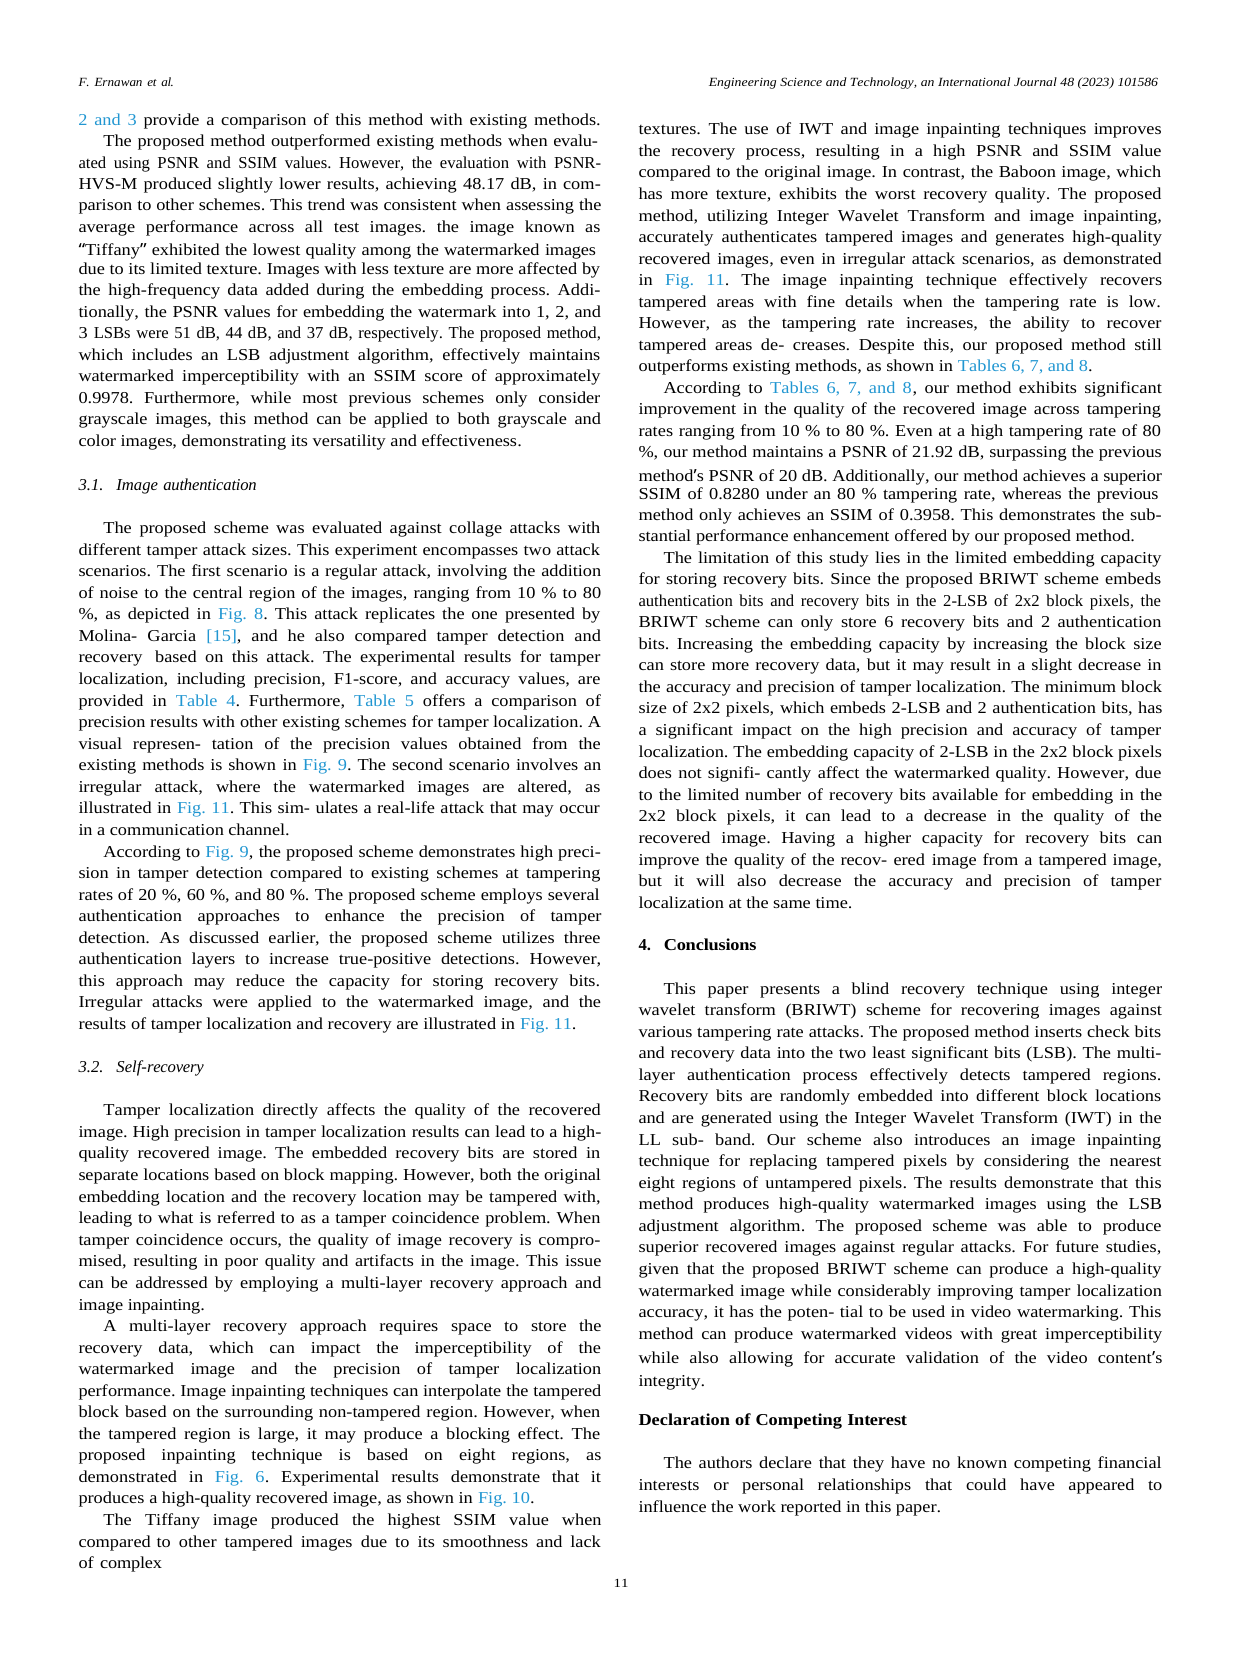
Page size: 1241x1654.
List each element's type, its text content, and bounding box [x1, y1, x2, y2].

list Image authentication [78, 474, 605, 493]
text This paper presents a blind recovery technique using integer wavelet transform (BRIWT) scheme for recovering images against various tampering rate attacks. The proposed method inserts check bits and recovery data into the two least significant bits (LSB). The multi-layer authentication process effectively detects tampered regions. Recovery bits are randomly embedded into different block locations and are generated using the Integer Wavelet Transform (IWT) in the LL sub- band. Our scheme also introduces an image inpainting technique for replacing tampered pixels by considering the nearest eight regions of untampered pixels. The results demonstrate that this method produces high-quality watermarked images using the LSB adjustment algorithm. The proposed scheme was able to produce superior recovered images against regular attacks. For future studies, given that the proposed BRIWT scheme can produce a high-quality watermarked image while considerably improving tamper localization accuracy, it has the poten- tial to be used in video watermarking. This method can produce watermarked videos with great imperceptibility while also allowing for accurate validation of the video content’s integrity. [638, 978, 1162, 1390]
text Tamper localization directly affects the quality of the recovered image. High precision in tamper localization results can lead to a high- quality recovered image. The embedded recovery bits are stored in separate locations based on block mapping. However, both the original embedding location and the recovery location may be tampered with, leading to what is referred to as a tamper coincidence problem. When tamper coincidence occurs, the quality of image recovery is compro- mised, resulting in poor quality and artifacts in the image. This issue can be addressed by employing a multi-layer recovery approach and image inpainting. [78, 1100, 601, 1313]
text According to Fig. 9, the proposed scheme demonstrates high preci- sion in tamper detection compared to existing schemes at tampering rates of 20 %, 60 %, and 80 %. The proposed scheme employs several authentication approaches to enhance the precision of tamper detection. As discussed earlier, the proposed scheme utilizes three authentication layers to increase true-positive detections. However, this approach may reduce the capacity for storing recovery bits. Irregular attacks were applied to the watermarked image, and the results of tamper localization and recovery are illustrated in Fig. 11. [78, 841, 601, 1033]
text The Tiffany image produced the highest SSIM value when compared to other tampered images due to its smoothness and lack of complex [78, 1510, 601, 1572]
text textures. The use of IWT and image inpainting techniques improves the recovery process, resulting in a high PSNR and SSIM value compared to the original image. In contrast, the Baboon image, which has more texture, exhibits the worst recovery quality. The proposed method, utilizing Integer Wavelet Transform and image inpainting, accurately authenticates tampered images and generates high-quality recovered images, even in irregular attack scenarios, as demonstrated in Fig. 11. The image inpainting technique effectively recovers tampered areas with fine details when the tampering rate is low. However, as the tampering rate increases, the ability to recover tampered areas de- creases. Despite this, our proposed method still outperforms existing methods, as shown in Tables 6, 7, and 8. [638, 119, 1162, 375]
text the high-frequency data added during the embedding process. Addi- tionally, the PSNR values for embedding the watermark into 1, 2, and 3 LSBs were 51 dB, 44 dB, and 37 dB, respectively. The proposed method, which includes an LSB adjustment algorithm, effectively maintains watermarked imperceptibility with an SSIM score of approximately 0.9978. Furthermore, while most previous schemes only consider grayscale images, this method can be applied to both grayscale and color images, demonstrating its versatility and effectiveness. [78, 280, 601, 450]
text A multi-layer recovery approach requires space to store the recovery data, which can impact the imperceptibility of the watermarked image and the precision of tamper localization performance. Image inpainting techniques can interpolate the tampered block based on the surrounding non-tampered region. However, when the tampered region is large, it may produce a blocking effect. The proposed inpainting technique is based on eight regions, as demonstrated in Fig. 6. Experimental results demonstrate that it produces a high-quality recovered image, as shown in Fig. 10. [78, 1316, 601, 1507]
text SSIM of 0.8280 under an 80 % tampering rate, whereas the previous [638, 488, 1173, 502]
text 2 and 3 provide a comparison of this method with existing methods. The proposed method outperformed existing methods when evalu- [78, 109, 601, 150]
subtitle Declaration of Competing Interest [638, 1410, 1173, 1429]
list Self-recovery [78, 1057, 605, 1076]
text The proposed scheme was evaluated against collage attacks with different tamper attack sizes. This experiment encompasses two attack scenarios. The first scenario is a regular attack, involving the addition of noise to the central region of the images, ranging from 10 % to 80 %, as depicted in Fig. 8. This attack replicates the one presented by Molina- Garcia [15], and he also compared tamper detection and recovery based on this attack. The experimental results for tamper localization, including precision, F1-score, and accuracy values, are provided in Table 4. Furthermore, Table 5 offers a comparison of precision results with other existing schemes for tamper localization. A visual represen- tation of the precision values obtained from the existing methods is shown in Fig. 9. The second scenario involves an irregular attack, where the watermarked images are altered, as illustrated in Fig. 11. This sim- ulates a real-life attack that may occur in a communication channel. [78, 518, 601, 839]
text due to its limited texture. Images with less texture are more affected by [78, 263, 605, 277]
text ated using PSNR and SSIM values. However, the evaluation with PSNR- HVS-M produced slightly lower results, achieving 48.17 dB, in com- parison to other schemes. This trend was consistent when assessing the average performance across all test images. the image known as “Tiffany” exhibited the lowest quality among the watermarked images [78, 153, 601, 261]
text The limitation of this study lies in the limited embedding capacity for storing recovery bits. Since the proposed BRIWT scheme embeds authentication bits and recovery bits in the 2-LSB of 2x2 block pixels, the BRIWT scheme can only store 6 recovery bits and 2 authentication bits. Increasing the embedding capacity by increasing the block size can store more recovery data, but it may result in a slight decrease in the accuracy and precision of tamper localization. The minimum block size of 2x2 pixels, which embeds 2-LSB and 2 authentication bits, has a significant impact on the high precision and accuracy of tamper localization. The embedding capacity of 2-LSB in the 2x2 block pixels does not signifi- cantly affect the watermarked quality. However, due to the limited number of recovery bits available for embedding in the 2x2 block pixels, it can lead to a decrease in the quality of the recovered image. Having a higher capacity for recovery bits can improve the quality of the recov- ered image from a tampered image, but it will also decrease the accuracy and precision of tamper localization at the same time. [638, 547, 1162, 912]
subtitle Conclusions [638, 935, 1173, 954]
text According to Tables 6, 7, and 8, our method exhibits significant improvement in the quality of the recovered image across tampering rates ranging from 10 % to 80 %. Even at a high tampering rate of 80 %, our method maintains a PSNR of 21.92 dB, surpassing the previous method’s PSNR of 20 dB. Additionally, our method achieves a superior [638, 378, 1162, 486]
text method only achieves an SSIM of 0.3958. This demonstrates the sub- stantial performance enhancement offered by our proposed method. [638, 504, 1162, 545]
text The authors declare that they have no known competing financial interests or personal relationships that could have appeared to influence the work reported in this paper. [638, 1453, 1162, 1516]
